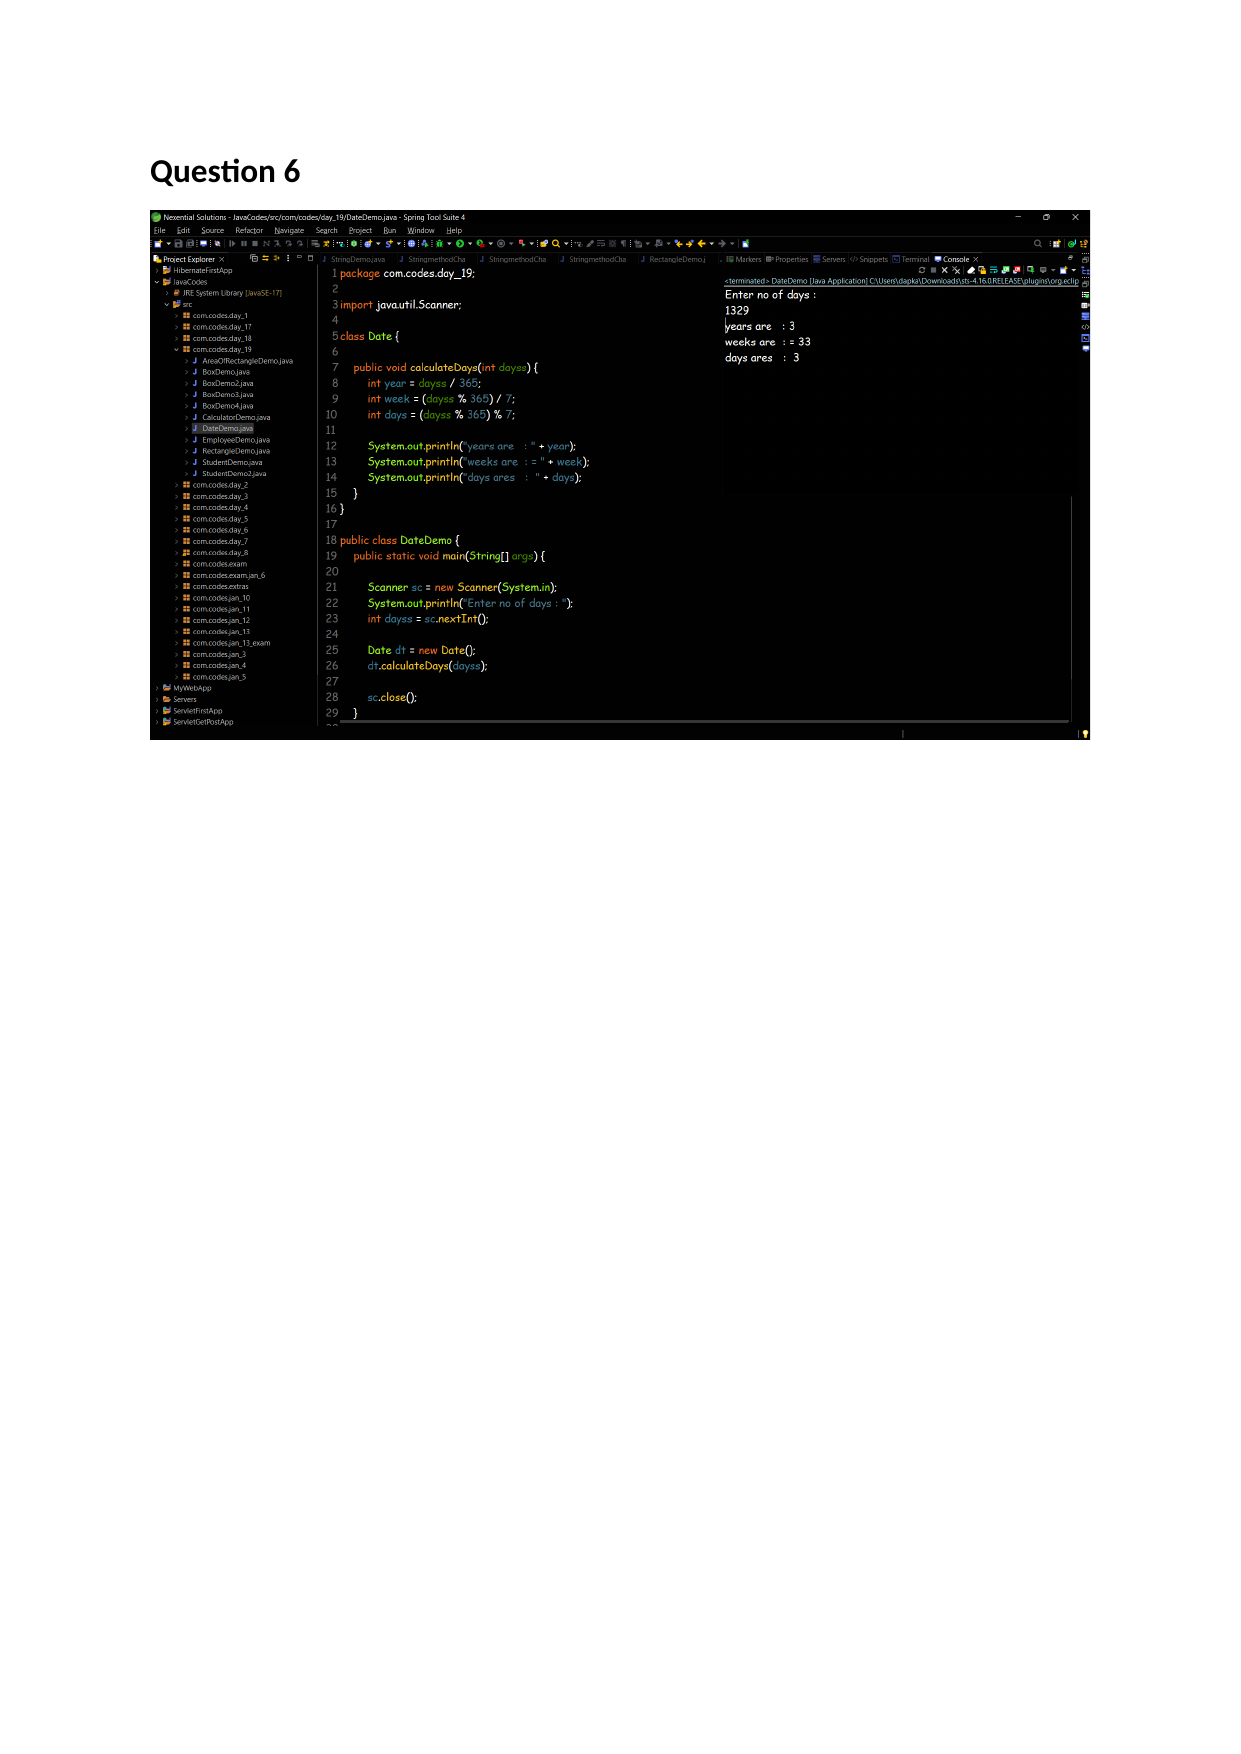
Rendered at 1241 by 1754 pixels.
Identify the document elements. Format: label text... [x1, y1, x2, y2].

picture [150, 210, 1091, 740]
text Question 6 [150, 150, 1090, 191]
